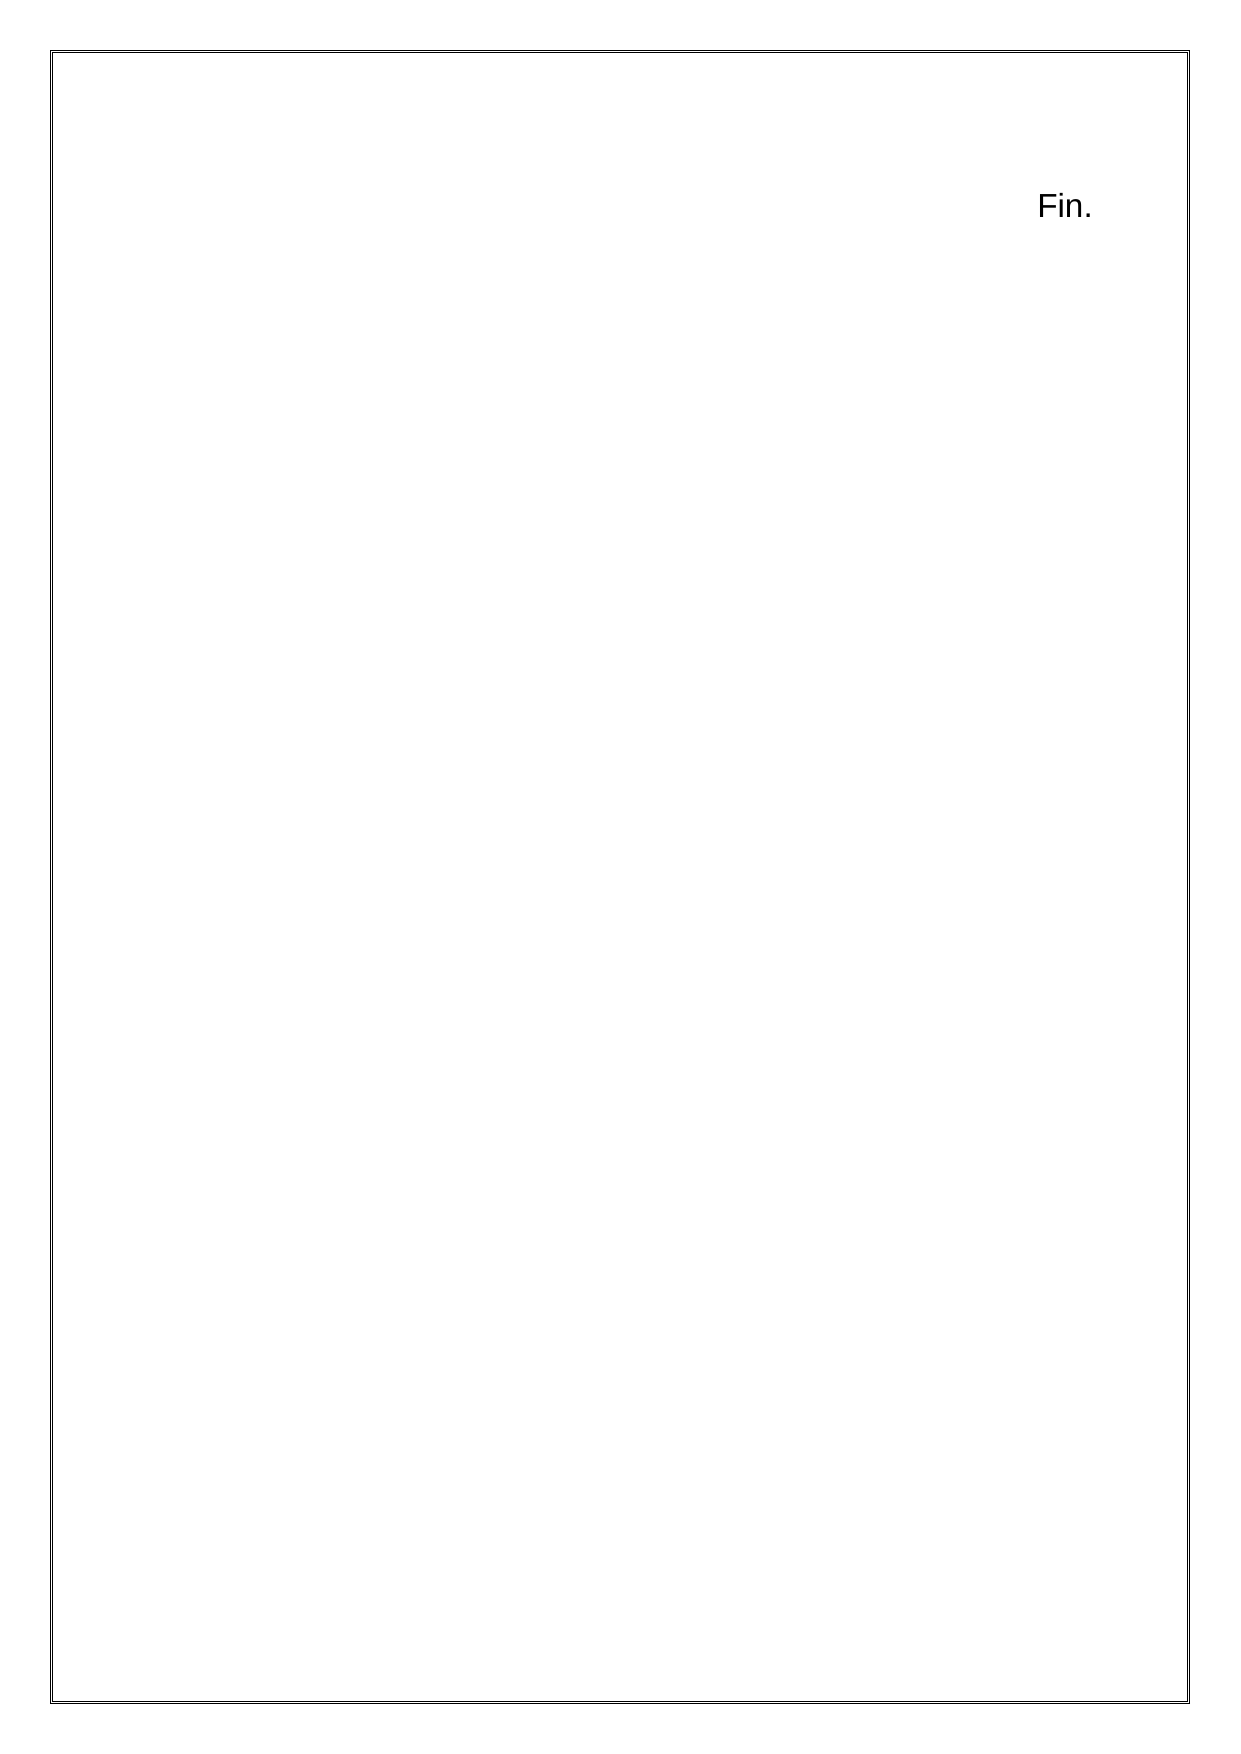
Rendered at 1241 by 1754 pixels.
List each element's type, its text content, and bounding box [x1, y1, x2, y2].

text Fin. [148, 186, 1093, 224]
